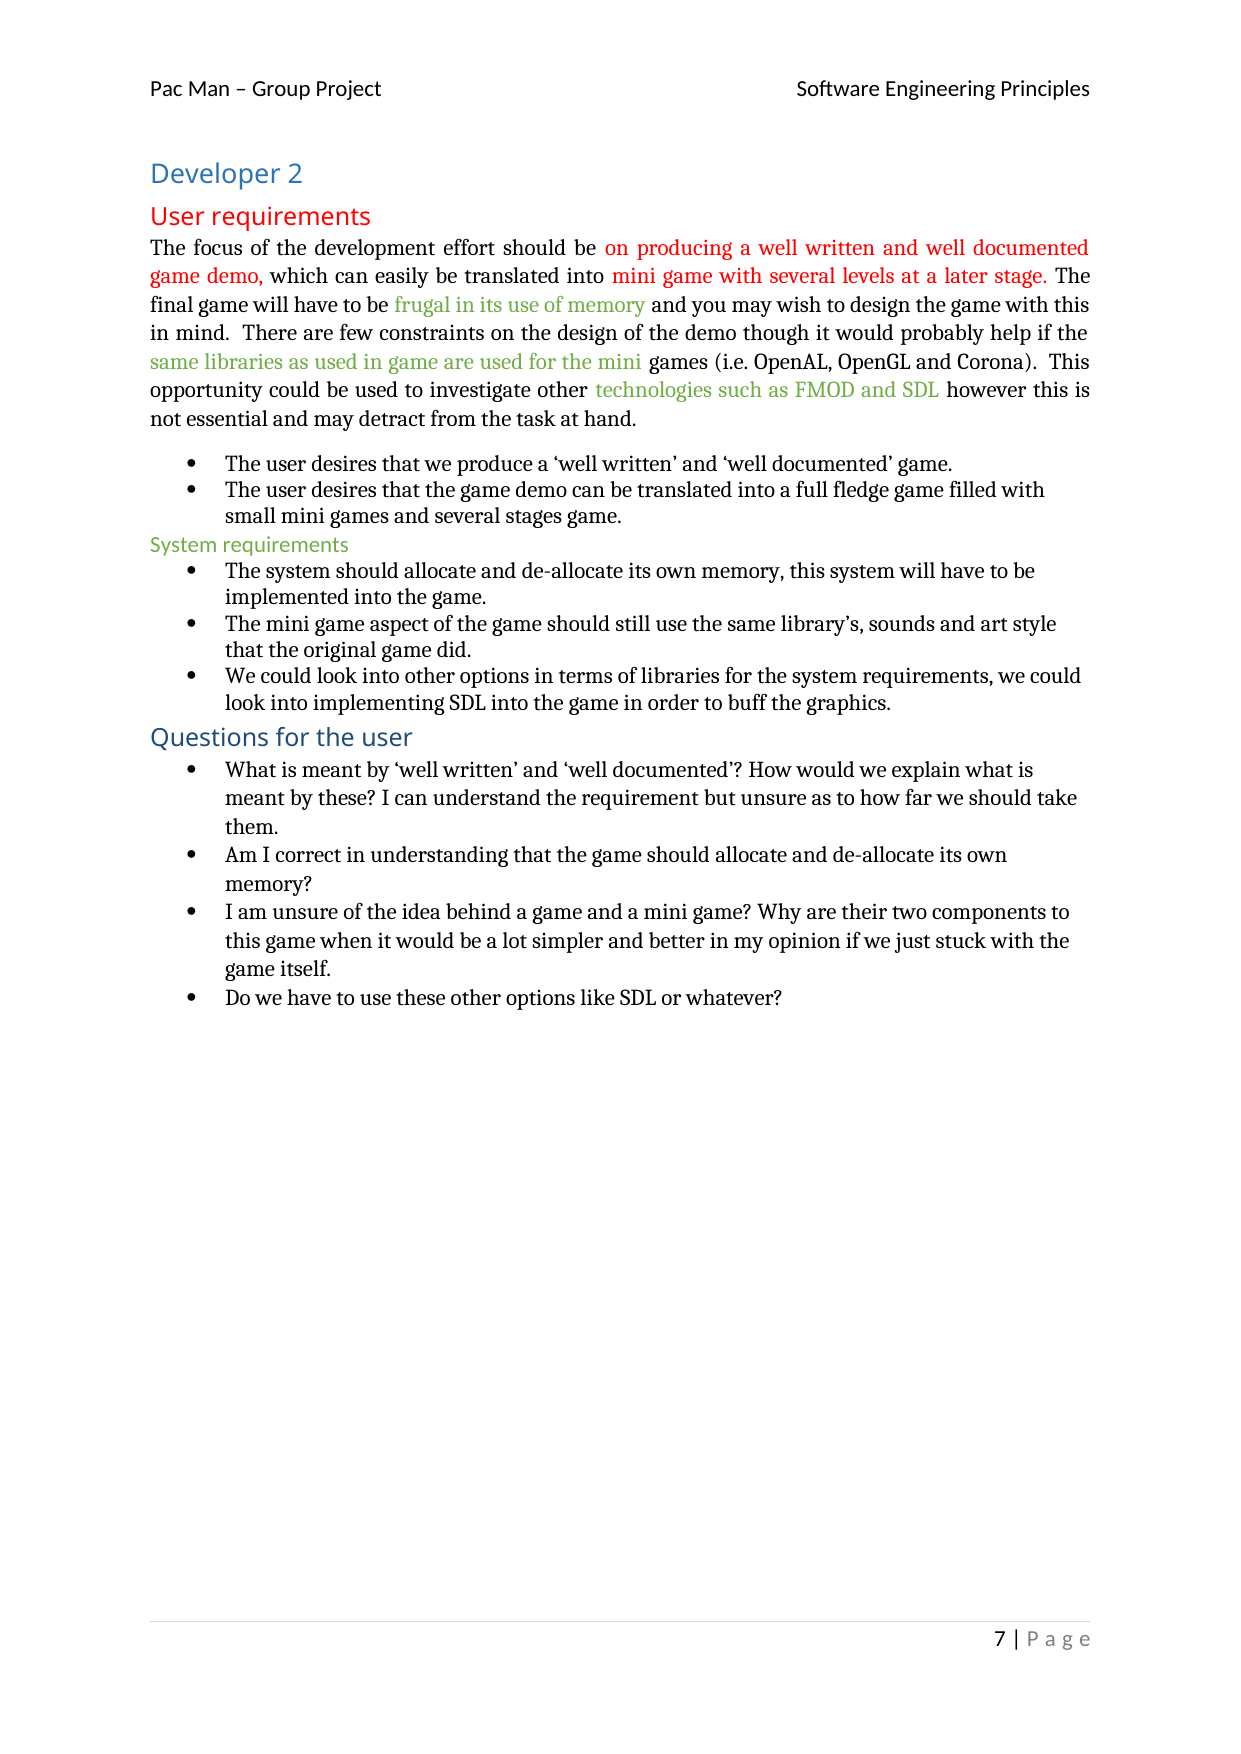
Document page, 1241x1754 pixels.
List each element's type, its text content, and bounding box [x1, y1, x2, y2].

list We could look into other options in terms of libraries for the system requirements, we could look into implementing SDL into the game in order to buff the graphics. [187, 663, 1090, 716]
text The focus of the development effort should be on producing a well written and well documented game demo, which can easily be translated into mini game with several levels at a later stage. The final game will have to be frugal in its use of memory and you may wish to design the game with this in mind. There are few constraints on the design of the demo though it would probably help if the same libraries as used in game are used for the mini games (i.e. OpenAL, OpenGL and Corona). This opportunity could be used to investigate other technologies such as FMOD and SDL however this is not essential and may detract from the task at hand. [150, 235, 1090, 432]
subtitle Developer 2 [150, 154, 1090, 191]
list What is meant by ‘well written’ and ‘well documented’? How would we explain what is meant by these? I can understand the requirement but unsure as to how far we should take them. [187, 757, 1090, 840]
list The user desires that we produce a ‘well written’ and ‘well documented’ game. [187, 451, 1090, 477]
list Do we have to use these other options like SDL or whatever? [187, 984, 1090, 1011]
subtitle Questions for the user [150, 720, 1090, 754]
list I am unsure of the idea behind a game and a mini game? Why are their two components to this game when it would be a lot simpler and better in my opinion if we just stuck with the game itself. [187, 899, 1090, 982]
list The system should allocate and de-allocate its own memory, this system will have to be implemented into the game. [187, 558, 1090, 610]
text System requirements [150, 530, 1090, 558]
subtitle User requirements [150, 198, 1090, 232]
list Am I correct in understanding that the game should allocate and de-allocate its own memory? [187, 842, 1090, 897]
list The mini game aspect of the game should still use the same library’s, sounds and art style that the original game did. [187, 610, 1090, 663]
list The user desires that the game demo can be translated into a full fledge game filled with small mini games and several stages game. [187, 477, 1090, 530]
